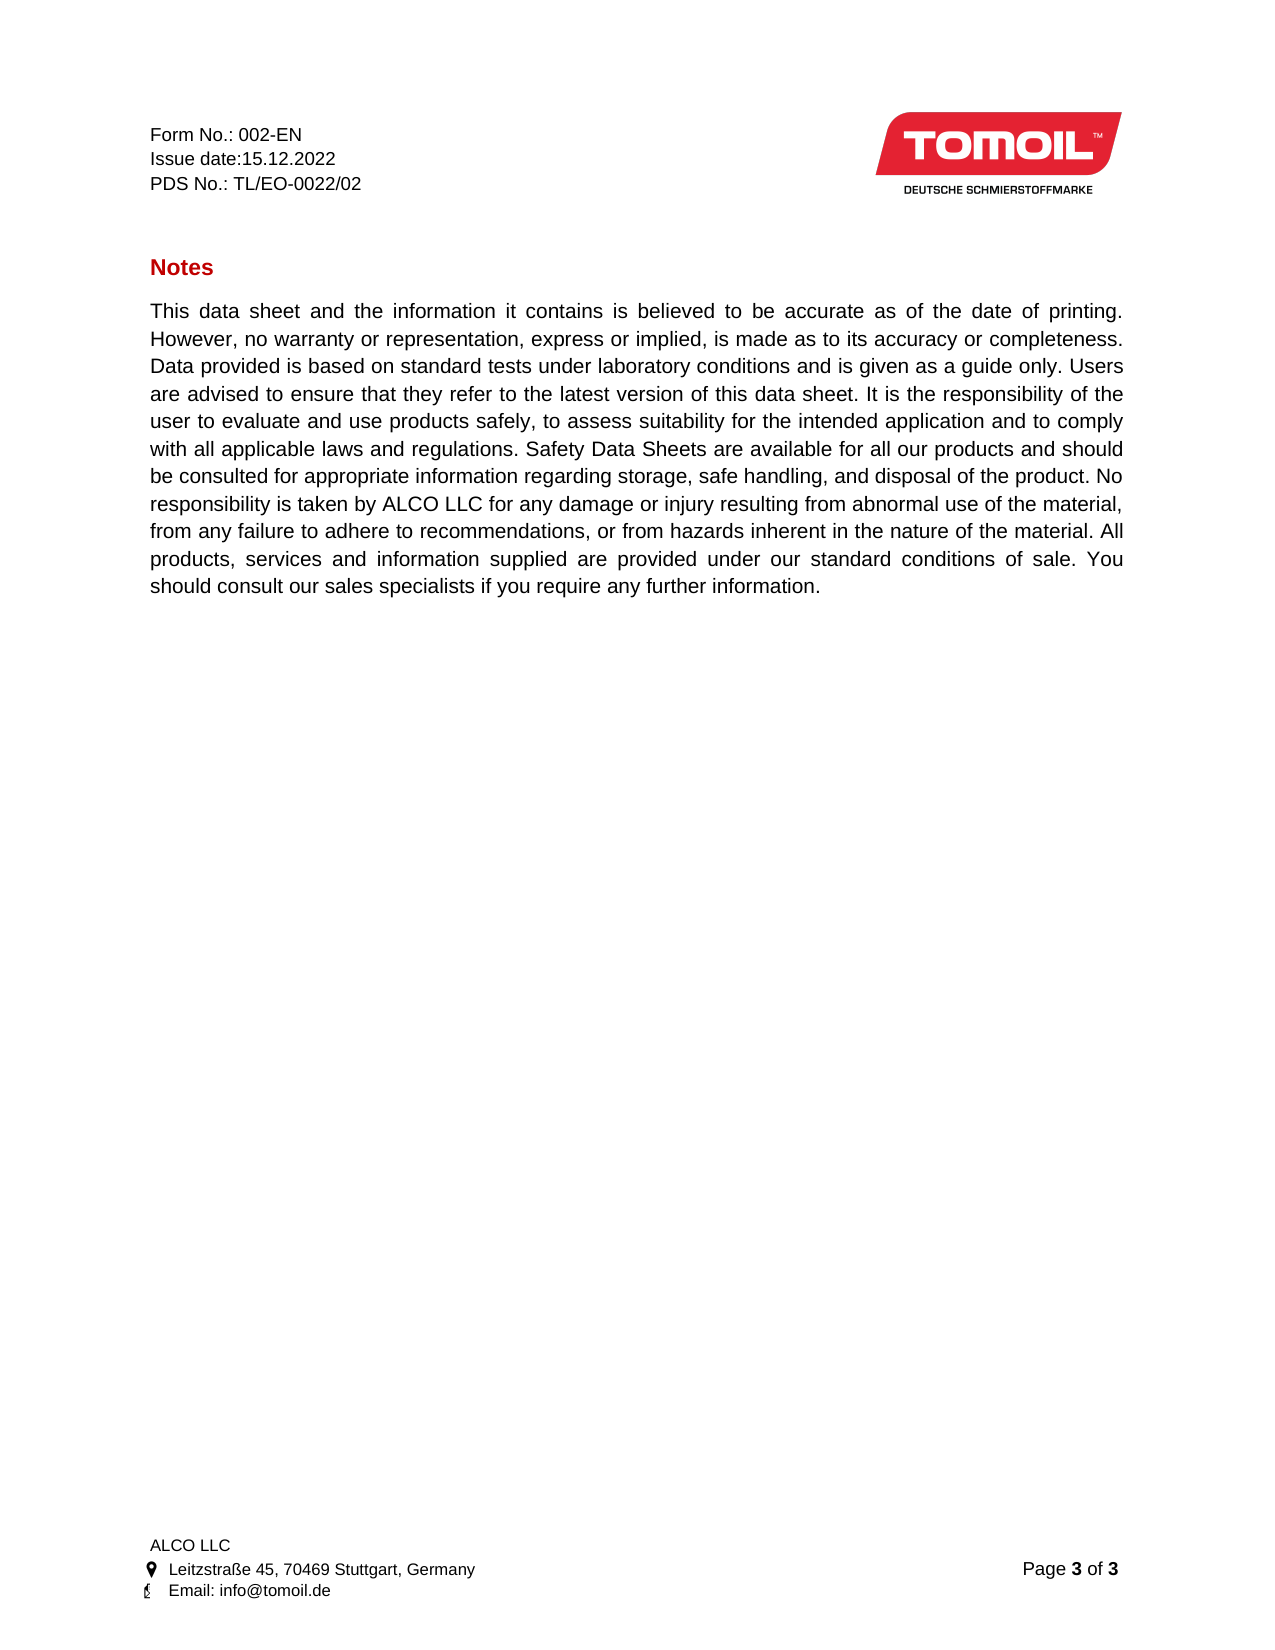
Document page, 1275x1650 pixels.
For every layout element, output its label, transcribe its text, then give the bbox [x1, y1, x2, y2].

picture [141, 1558, 163, 1599]
picture [871, 73, 1125, 233]
text Notes [150, 254, 1125, 280]
text This data sheet and the information it contains is believed to be accurate as of the date of printing. However, no warranty or representation, express or implied, is made as to its accuracy or completeness. Data provided is based on standard tests under laboratory conditions and is given as a guide only. Users are advised to ensure that they refer to the latest version of this data sheet. It is the responsibility of the user to evaluate and use products safely, to assess suitability for the intended application and to comply with all applicable laws and regulations. Safety Data Sheets are available for all our products and should be consulted for appropriate information regarding storage, safe handling, and disposal of the product. No responsibility is taken by ALCO LLC for any damage or injury resulting from abnormal use of the material, from any failure to adhere to recommendations, or from hazards inherent in the nature of the material. All products, services and information supplied are provided under our standard conditions of sale. You should consult our sales specialists if you require any further information. [150, 299, 1125, 598]
